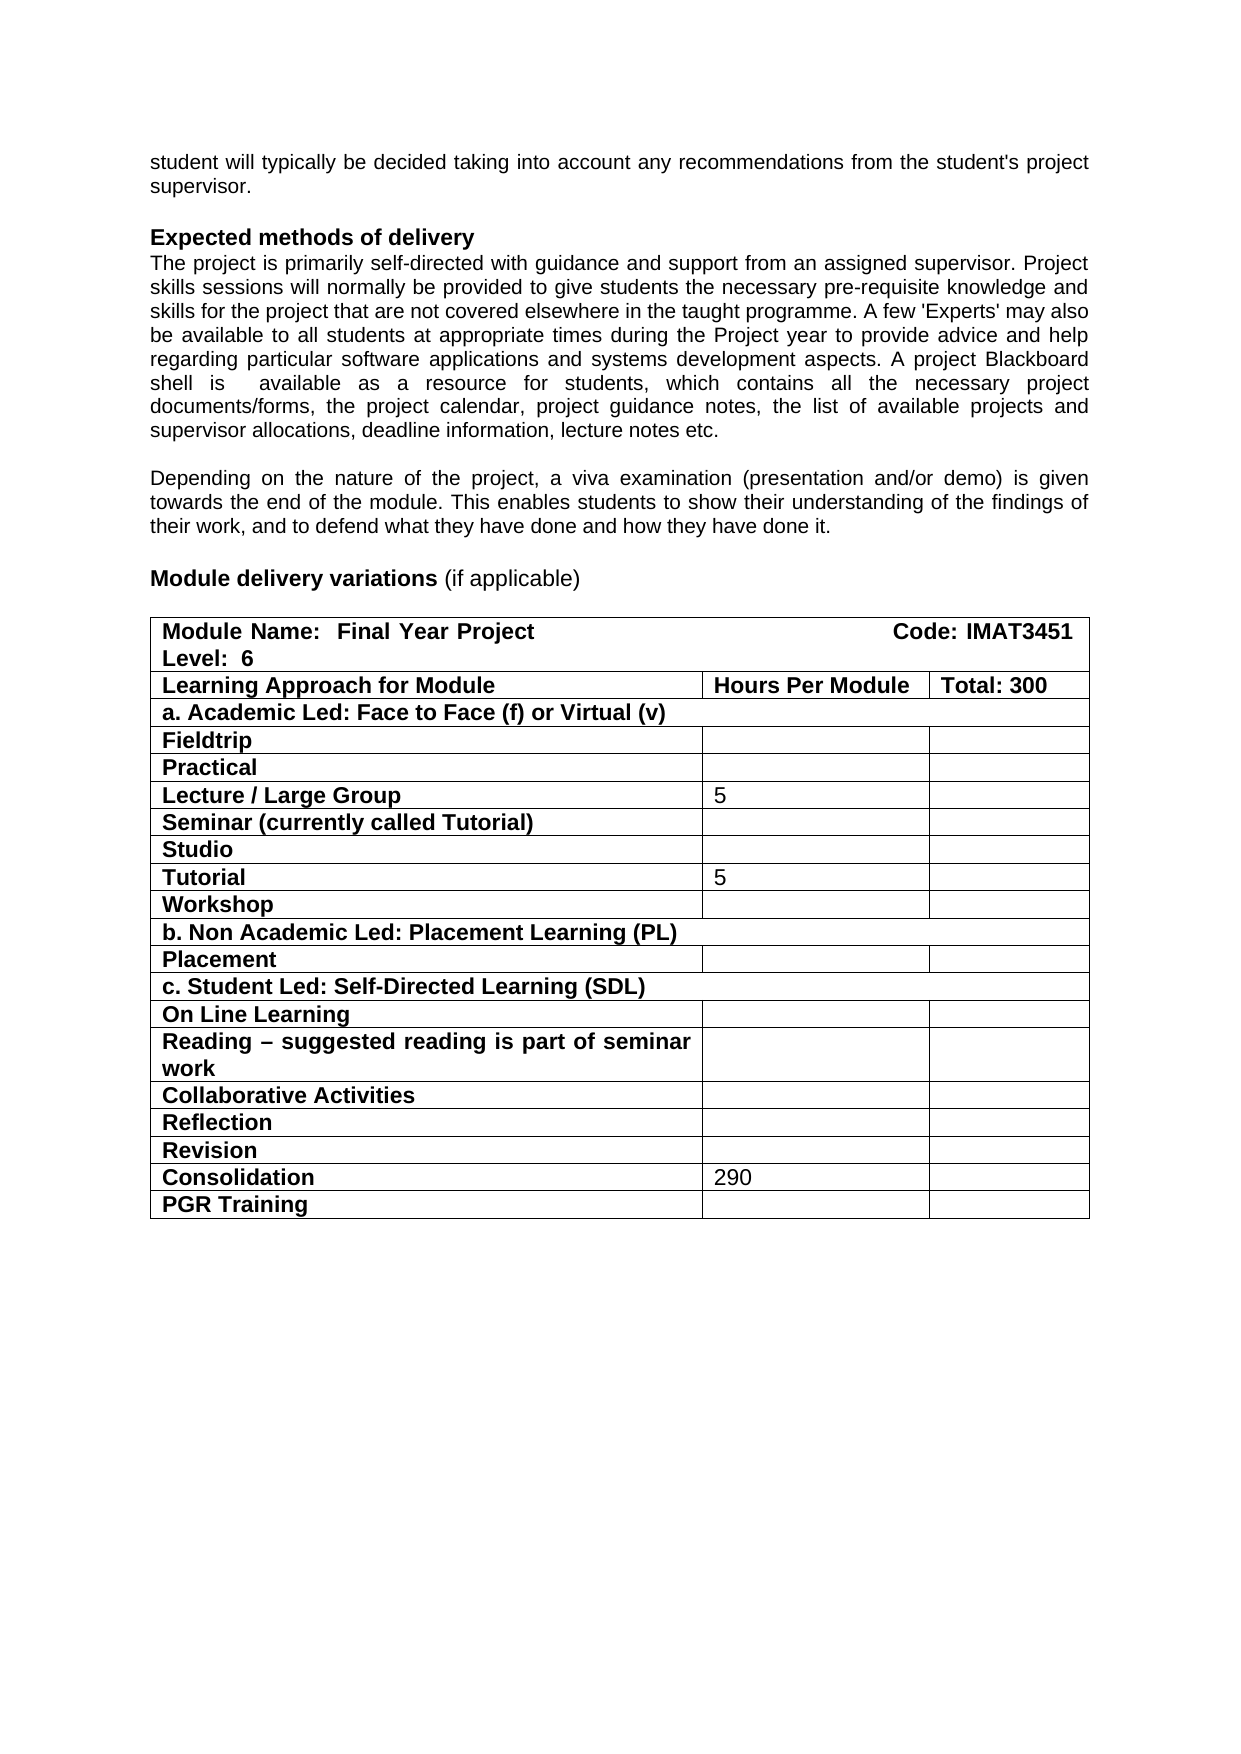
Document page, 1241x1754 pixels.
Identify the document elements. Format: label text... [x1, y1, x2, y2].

table_cell [930, 1028, 1089, 1081]
table_cell [703, 727, 929, 753]
table_cell Tutorial [151, 864, 702, 890]
table_header Module Name: Final Year Project Code: IMAT3451 Level: 6 [151, 618, 1089, 671]
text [150, 150, 1090, 198]
table_cell Studio [151, 836, 702, 863]
table_cell Learning Approach for Module [151, 672, 702, 698]
table_cell [930, 1109, 1089, 1136]
table_cell [930, 836, 1089, 863]
table_cell c. Student Led: Self-Directed Learning (SDL) [151, 973, 1089, 1000]
table_cell Workshop [151, 891, 702, 917]
table_cell Placement [151, 946, 702, 972]
table_cell [930, 946, 1089, 972]
table_cell [703, 754, 929, 781]
table_cell [703, 836, 929, 863]
table_cell Fieldtrip [151, 727, 702, 753]
text Module delivery variations (if applicable) [150, 564, 1090, 591]
table_cell [930, 1137, 1089, 1163]
table_cell [703, 1001, 929, 1027]
table_cell Hours Per Module [703, 672, 929, 698]
table_cell [930, 727, 1089, 753]
table_cell [930, 754, 1089, 781]
table_cell [930, 1082, 1089, 1108]
table_cell 5 [703, 782, 929, 808]
table_cell [703, 891, 929, 917]
table_cell [703, 946, 929, 972]
table_cell [930, 864, 1089, 890]
table_cell PGR Training [151, 1191, 702, 1218]
table_cell [703, 1109, 929, 1136]
table_cell [703, 1028, 929, 1081]
table_cell Reflection [151, 1109, 702, 1136]
table_cell [930, 1164, 1089, 1190]
table_cell a. Academic Led: Face to Face (f) or Virtual (v) [151, 699, 1089, 726]
table_cell 290 [703, 1164, 929, 1190]
table_cell [703, 1137, 929, 1163]
table_cell [930, 1001, 1089, 1027]
table_cell [703, 1191, 929, 1218]
table_cell On Line Learning [151, 1001, 702, 1027]
table_cell Seminar (currently called Tutorial) [151, 809, 702, 835]
table_cell [703, 1082, 929, 1108]
text Expected methods of delivery [150, 224, 1090, 251]
table_cell b. Non Academic Led: Placement Learning (PL) [151, 919, 1089, 945]
table_cell Lecture / Large Group [151, 782, 702, 808]
table_cell Reading – suggested reading is part of seminar work [151, 1028, 702, 1081]
table_cell Collaborative Activities [151, 1082, 702, 1108]
text Depending on the nature of the project, a viva examination (presentation and/or demo) is given towards the end of the module. This enables students to show their understanding of the findings of their work, and to defend what they have done and how they have done it. [150, 466, 1090, 538]
table_cell [930, 782, 1089, 808]
table_cell Revision [151, 1137, 702, 1163]
table_cell Consolidation [151, 1164, 702, 1190]
table_cell [930, 1191, 1089, 1218]
table_cell [930, 809, 1089, 835]
table_cell Practical [151, 754, 702, 781]
table_cell 5 [703, 864, 929, 890]
text The project is primarily self-directed with guidance and support from an assigned supervisor. Project skills sessions will normally be provided to give students the necessary pre-requisite knowledge and skills for the project that are not covered elsewhere in the taught programme. A few 'Experts' may also be available to all students at appropriate times during the Project year to provide advice and help regarding particular software applications and systems development aspects. A project Blackboard shell is available as a resource for students, which contains all the necessary project documents/forms, the project calendar, project guidance notes, the list of available projects and supervisor allocations, deadline information, lecture notes etc. [150, 251, 1090, 442]
table_cell [703, 809, 929, 835]
table_cell [930, 891, 1089, 917]
table_cell Total: 300 [930, 672, 1089, 698]
